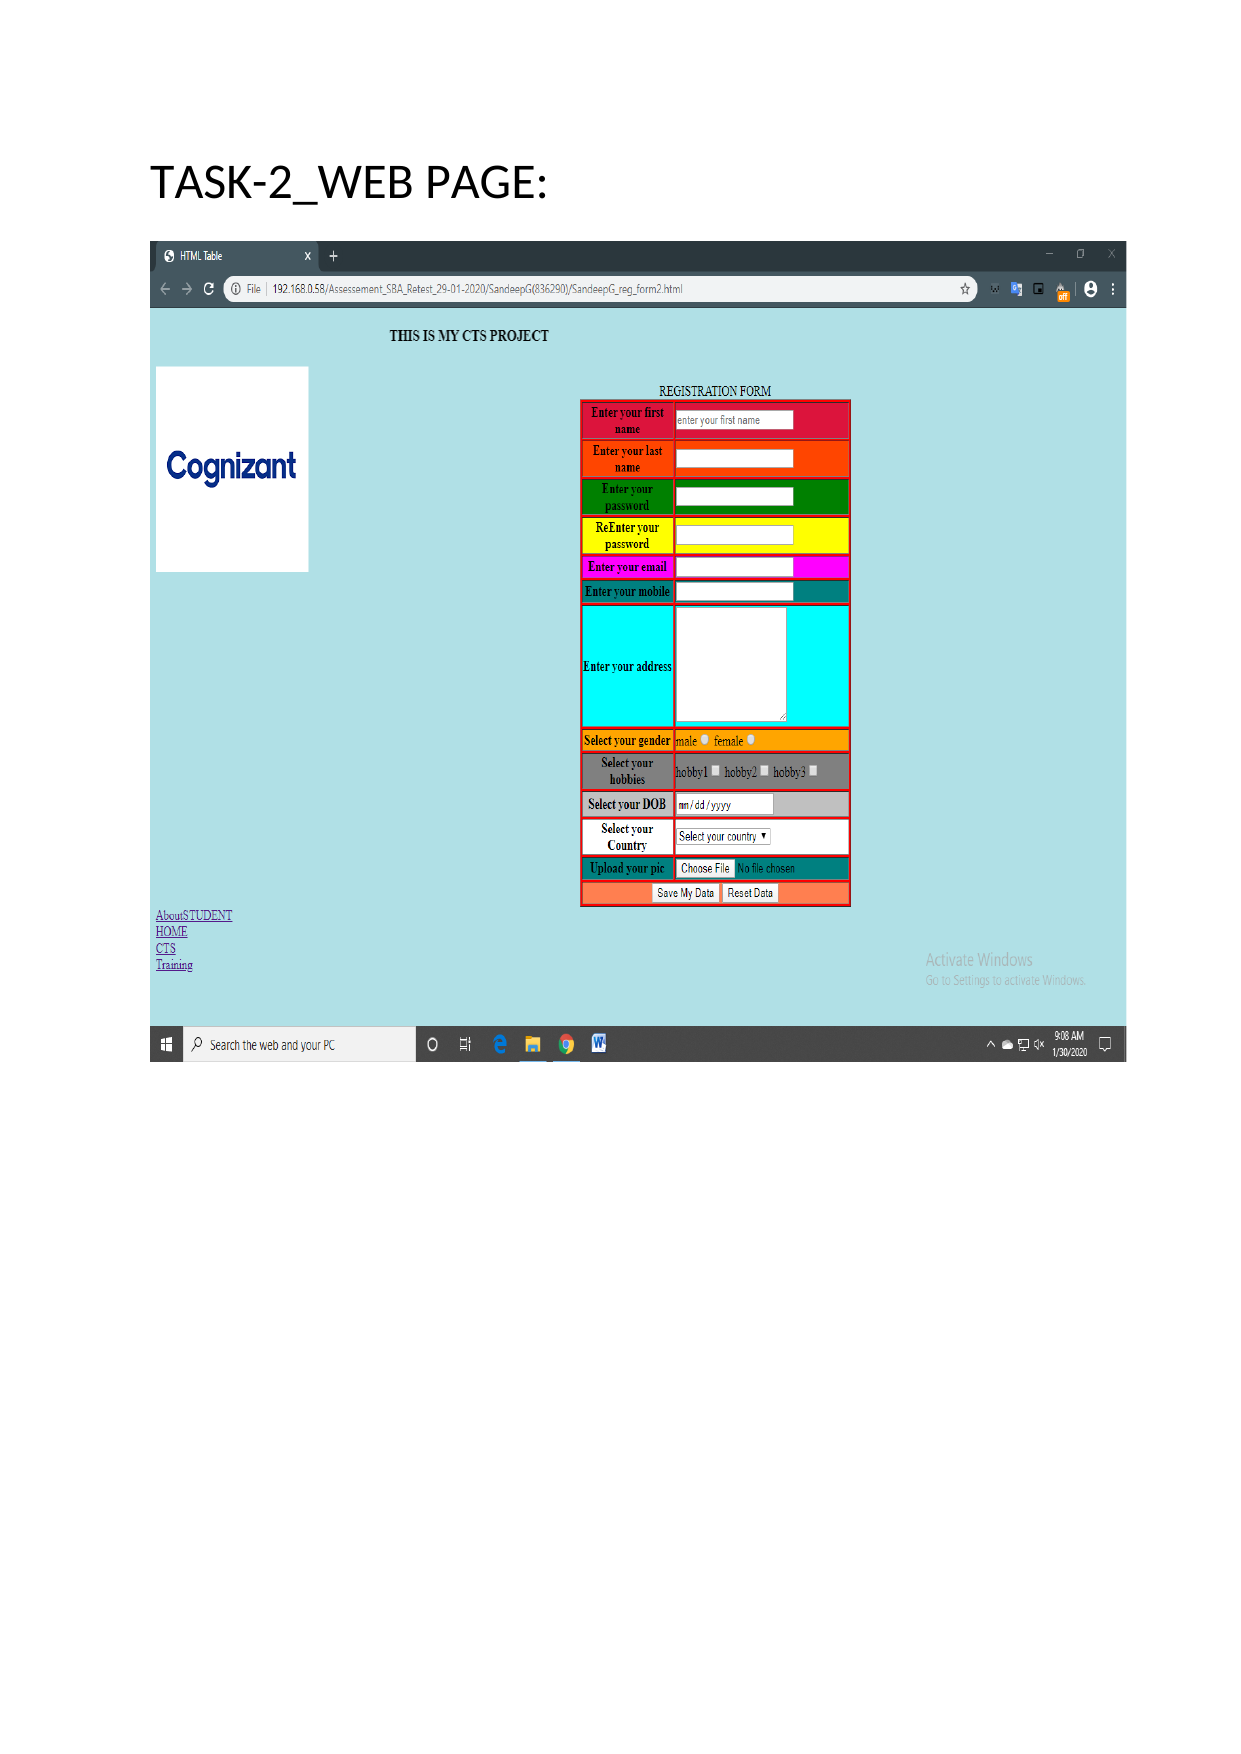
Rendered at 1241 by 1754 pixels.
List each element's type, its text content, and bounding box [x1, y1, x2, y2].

text TASK-2_WEB PAGE: [150, 150, 1090, 211]
picture [150, 241, 1127, 1062]
